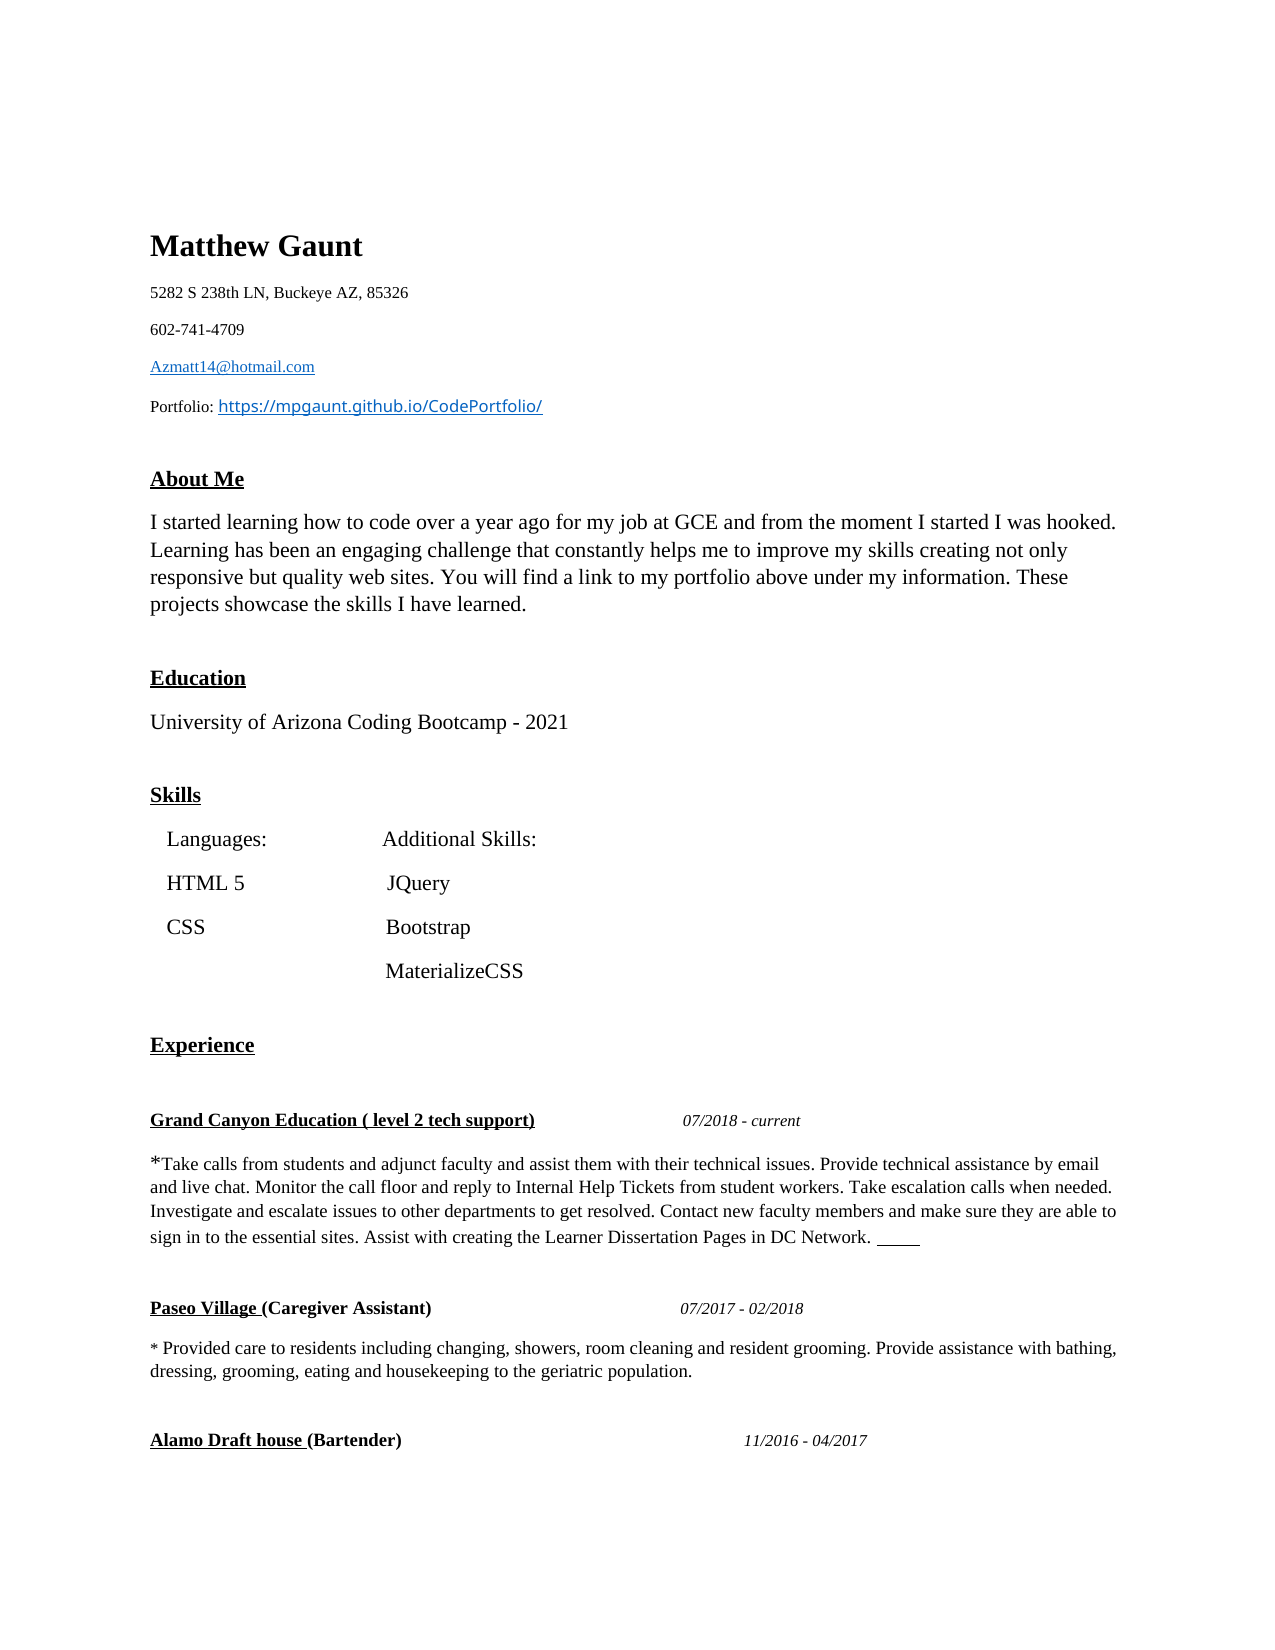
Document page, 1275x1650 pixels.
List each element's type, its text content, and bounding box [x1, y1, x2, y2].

text University of Arizona Coding Bootcamp - 2021 [150, 709, 1125, 734]
text CSS Bootstrap [150, 914, 1125, 939]
text Paseo Village (Caregiver Assistant) 07/2017 - 02/2018 [150, 1267, 1125, 1318]
text Grand Canyon Education ( level 2 tech support) 07/2018 - current [150, 1076, 1125, 1131]
text Languages: Additional Skills: [150, 826, 1125, 852]
text Azmatt14@hotmail.com [150, 357, 1125, 376]
text Experience [150, 1002, 1125, 1057]
text HTML 5 JQuery [150, 870, 1125, 895]
text Matthew Gaunt [150, 227, 1125, 263]
text MaterializeCSS [150, 958, 1125, 983]
text Alamo Draft house (Bartender) 11/2016 - 04/2017 [150, 1400, 1125, 1451]
text * Provided care to residents including changing, showers, room cleaning and resident grooming. Provide assistance with bathing, dressing, grooming, eating and housekeeping to the geriatric population. [150, 1337, 1125, 1381]
text Education [150, 635, 1125, 690]
text Skills [150, 752, 1125, 808]
text Portfolio: https://mpgaunt.github.io/CodePortfolio/ [150, 394, 1125, 417]
text 5282 S 238th LN, Buckeye AZ, 85326 [150, 282, 1125, 302]
text *Take calls from students and adjunct faculty and assist them with their technical issues. Provide technical assistance by email and live chat. Monitor the call floor and reply to Internal Help Tickets from student workers. Take escalation calls when needed. Investigate and escalate issues to other departments to get resolved. Contact new faculty members and make sure they are able to sign in to the essential sites. Assist with creating the Learner Dissertation Pages in DC Network. [150, 1149, 1125, 1248]
text I started learning how to code over a year ago for my job at GCE and from the moment I started I was hooked. Learning has been an engaging challenge that constantly helps me to improve my skills creating not only responsive but quality web sites. You will find a link to my portfolio above under my information. These projects showcase the skills I have learned. [150, 509, 1125, 616]
text About Me [150, 436, 1125, 491]
text 602-741-4709 [150, 320, 1125, 339]
